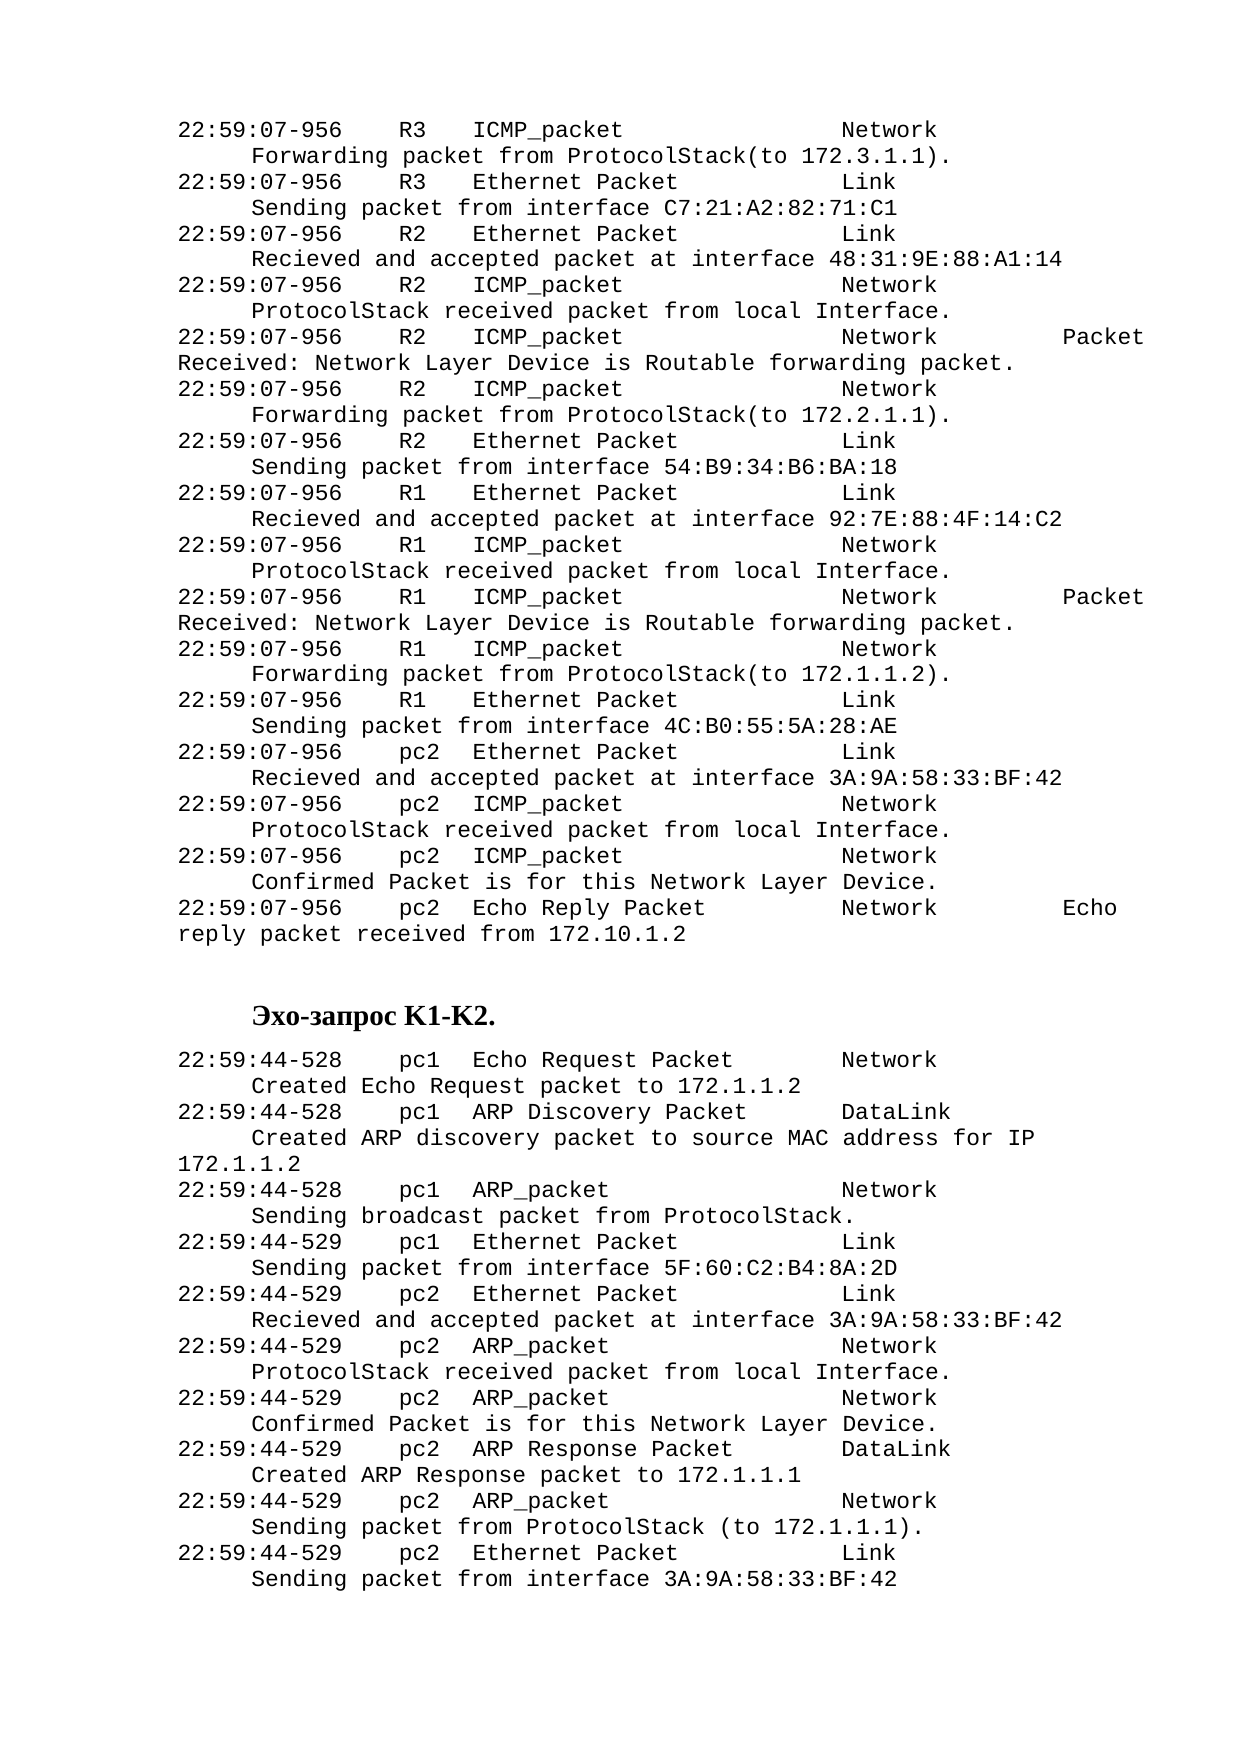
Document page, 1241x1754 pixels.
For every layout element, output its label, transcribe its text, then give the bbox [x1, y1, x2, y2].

subtitle 22:59:07-956 pc2 ICMP_packet Network Confirmed Packet is for this Network Layer Device. [177, 844, 1152, 896]
subtitle 22:59:07-956 pc2 Ethernet Packet Link Recieved and accepted packet at interface 3A:9A:58:33:BF:42 [177, 741, 1152, 792]
subtitle 22:59:07-956 R2 ICMP_packet Network ProtocolStack received packet from local Interface. [177, 274, 1152, 326]
subtitle 22:59:07-956 pc2 ICMP_packet Network ProtocolStack received packet from local Interface. [177, 792, 1152, 844]
subtitle 22:59:07-956 R3 ICMP_packet Network Forwarding packet from ProtocolStack(to 172.3.1.1). [177, 118, 1152, 170]
subtitle 22:59:07-956 R1 Ethernet Packet Link Recieved and accepted packet at interface 92:7E:88:4F:14:C2 [177, 481, 1152, 533]
subtitle 22:59:07-956 R2 Ethernet Packet Link Recieved and accepted packet at interface 48:31:9E:88:A1:14 [177, 222, 1152, 274]
subtitle 22:59:07-956 R1 ICMP_packet Network Forwarding packet from ProtocolStack(to 172.1.1.2). [177, 637, 1152, 689]
subtitle 22:59:44-529 pc2 ARP_packet Network ProtocolStack received packet from local Interface. [177, 1334, 1152, 1386]
subtitle 22:59:07-956 R3 Ethernet Packet Link Sending packet from interface C7:21:A2:82:71:C1 [177, 170, 1152, 222]
subtitle 22:59:44-529 pc2 Ethernet Packet Link Recieved and accepted packet at interface 3A:9A:58:33:BF:42 [177, 1282, 1152, 1334]
subtitle 22:59:44-529 pc2 ARP_packet Network Sending packet from ProtocolStack (to 172.1.1.1). [177, 1490, 1152, 1542]
subtitle 22:59:44-528 pc1 Echo Request Packet Network Created Echo Request packet to 172.1.1.2 [177, 1049, 1152, 1101]
subtitle 22:59:07-956 R1 ICMP_packet Network ProtocolStack received packet from local Interface. [177, 533, 1152, 585]
subtitle 22:59:44-529 pc1 Ethernet Packet Link Sending packet from interface 5F:60:C2:B4:8A:2D [177, 1230, 1152, 1282]
subtitle 22:59:44-529 pc2 ARP Response Packet DataLink Created ARP Response packet to 172.1.1.1 [177, 1438, 1152, 1490]
text Эхо-запрос K1-K2. [177, 998, 1152, 1032]
subtitle 22:59:07-956 R2 ICMP_packet Network Forwarding packet from ProtocolStack(to 172.2.1.1). [177, 377, 1152, 429]
subtitle 22:59:07-956 R1 ICMP_packet Network Packet Received: Network Layer Device is Routable forwarding packet. [177, 585, 1152, 637]
subtitle 22:59:44-528 pc1 ARP Discovery Packet DataLink Created ARP discovery packet to source MAC address for IP 172.1.1.2 [177, 1101, 1152, 1178]
subtitle 22:59:07-956 pc2 Echo Reply Packet Network Echo reply packet received from 172.10.1.2 [177, 896, 1152, 948]
subtitle 22:59:07-956 R2 Ethernet Packet Link Sending packet from interface 54:B9:34:B6:BA:18 [177, 429, 1152, 481]
subtitle 22:59:44-528 pc1 ARP_packet Network Sending broadcast packet from ProtocolStack. [177, 1178, 1152, 1230]
subtitle 22:59:44-529 pc2 ARP_packet Network Confirmed Packet is for this Network Layer Device. [177, 1386, 1152, 1438]
subtitle 22:59:07-956 R1 Ethernet Packet Link Sending packet from interface 4C:B0:55:5A:28:AE [177, 689, 1152, 741]
subtitle 22:59:07-956 R2 ICMP_packet Network Packet Received: Network Layer Device is Routable forwarding packet. [177, 326, 1152, 377]
subtitle 22:59:44-529 pc2 Ethernet Packet Link Sending packet from interface 3A:9A:58:33:BF:42 [177, 1542, 1152, 1593]
